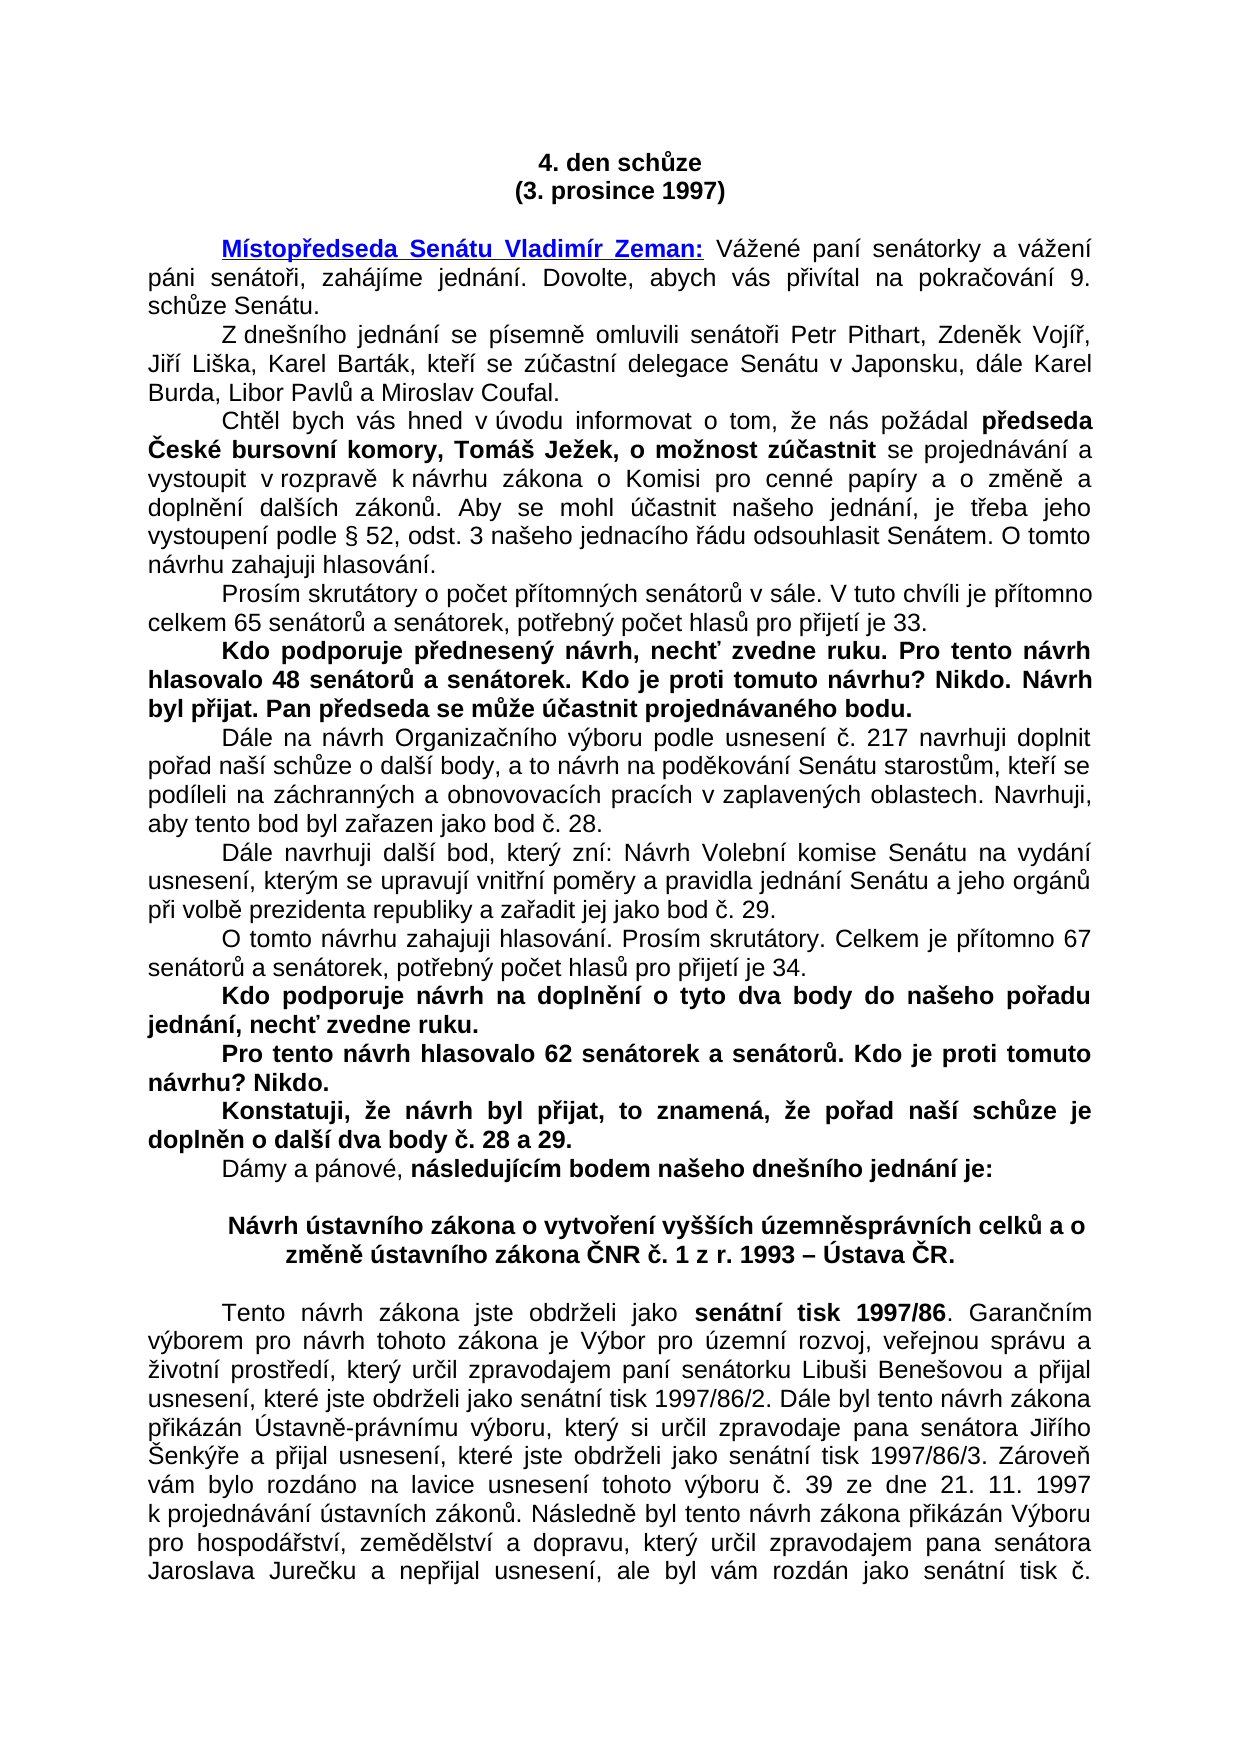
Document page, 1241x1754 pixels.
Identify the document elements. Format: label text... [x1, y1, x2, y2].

text Chtěl bych vás hned v úvodu informovat o tom, že nás požádal předseda České bursovní komory, Tomáš Ježek, o možnost zúčastnit se projednávání a vystoupit v rozpravě k návrhu zákona o Komisi pro cenné papíry a o změně a doplnění dalších zákonů. Aby se mohl účastnit našeho jednání, je třeba jeho vystoupení podle § 52, odst. 3 našeho jednacího řádu odsouhlasit Senátem. O tomto návrhu zahajuji hlasování. [148, 406, 1093, 579]
text Pro tento návrh hlasovalo 62 senátorek a senátorů. Kdo je proti tomuto návrhu? Nikdo. [148, 1039, 1093, 1096]
text Kdo podporuje návrh na doplnění o tyto dva body do našeho pořadu jednání, nechť zvedne ruku. [148, 981, 1093, 1039]
text Dále navrhuji další bod, který zní: Návrh Volební komise Senátu na vydání usnesení, kterým se upravují vnitřní poměry a pravidla jednání Senátu a jeho orgánů při volbě prezidenta republiky a zařadit jej jako bod č. 29. [148, 838, 1093, 924]
text Místopředseda Senátu Vladimír Zeman: Vážené paní senátorky a vážení páni senátoři, zahájíme jednání. Dovolte, abych vás přivítal na pokračování 9. schůze Senátu. [148, 234, 1093, 320]
text Prosím skrutátory o počet přítomných senátorů v sále. V tuto chvíli je přítomno celkem 65 senátorů a senátorek, potřebný počet hlasů pro přijetí je 33. [148, 579, 1093, 636]
text 4. den schůze [148, 148, 1093, 176]
text Kdo podporuje přednesený návrh, nechť zvedne ruku. Pro tento návrh hlasovalo 48 senátorů a senátorek. Kdo je proti tomuto návrhu? Nikdo. Návrh byl přijat. Pan předseda se může účastnit projednávaného bodu. [148, 636, 1093, 723]
text Z dnešního jednání se písemně omluvili senátoři Petr Pithart, Zdeněk Vojíř, Jiří Liška, Karel Barták, kteří se zúčastní delegace Senátu v Japonsku, dále Karel Burda, Libor Pavlů a Miroslav Coufal. [148, 320, 1093, 406]
text O tomto návrhu zahajuji hlasování. Prosím skrutátory. Celkem je přítomno 67 senátorů a senátorek, potřebný počet hlasů pro přijetí je 34. [148, 924, 1093, 981]
text Dále na návrh Organizačního výboru podle usnesení č. 217 navrhuji doplnit pořad naší schůze o další body, a to návrh na poděkování Senátu starostům, kteří se podíleli na záchranných a obnovovacích pracích v zaplavených oblastech. Navrhuji, aby tento bod byl zařazen jako bod č. 28. [148, 723, 1093, 838]
text Dámy a pánové, následujícím bodem našeho dnešního jednání je: [148, 1154, 1093, 1183]
text (3. prosince 1997) [148, 176, 1093, 205]
text Konstatuji, že návrh byl přijat, to znamená, že pořad naší schůze je doplněn o další dva body č. 28 a 29. [148, 1096, 1093, 1154]
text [148, 1298, 1093, 1585]
text Návrh ústavního zákona o vytvoření vyšších územněsprávních celků a o změně ústavního zákona ČNR č. 1 z r. 1993 – Ústava ČR<A NAME='st97086'></A>. [148, 1211, 1093, 1269]
